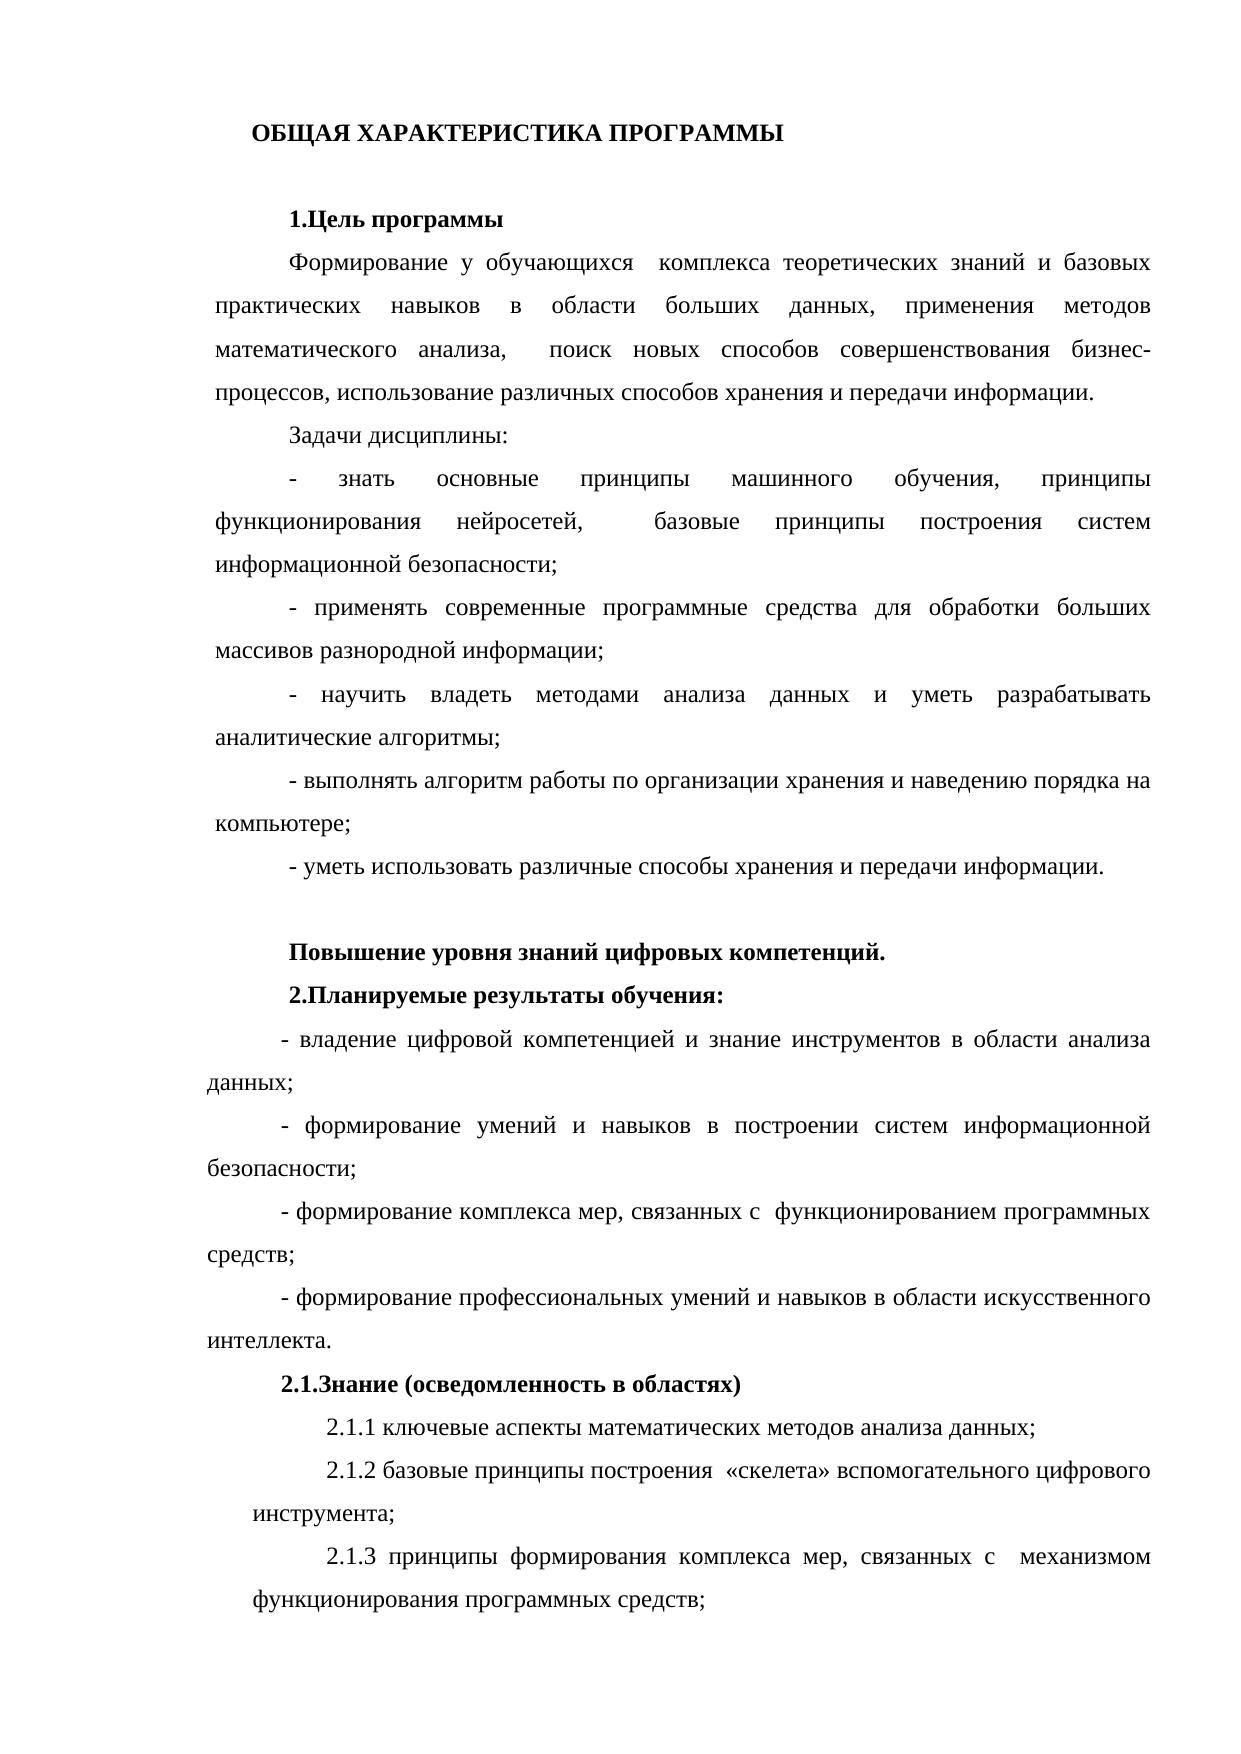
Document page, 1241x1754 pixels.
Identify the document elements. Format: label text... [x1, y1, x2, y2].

list Повышение уровня знаний цифровых компетенций. [215, 937, 1152, 966]
list - знать основные принципы машинного обучения, принципы функционирования нейросетей, базовые принципы построения систем информационной безопасности; [215, 463, 1152, 578]
text 2.1.1 ключевые аспекты математических методов анализа данных; [252, 1412, 1152, 1441]
list Задачи дисциплины: [215, 420, 1152, 449]
text ОБЩАЯ ХАРАКТЕРИСТИКА ПРОГРАММЫ [177, 118, 1152, 147]
list 2.Планируемые результаты обучения: [215, 981, 1152, 1009]
list Формирование у обучающихся комплекса теоретических знаний и базовых практических навыков в области больших данных, применения методов математического анализа, поиск новых способов совершенствования бизнес-процессов, использование различных способов хранения и передачи информации. [215, 247, 1152, 406]
text - формирование профессиональных умений и навыков в области искусственного интеллекта. [207, 1282, 1152, 1354]
text 2.1.2 базовые принципы построения «скелета» вспомогательного цифрового инструмента; [252, 1455, 1152, 1527]
list 1.Цель программы [215, 204, 1152, 233]
text - формирование умений и навыков в построении систем информационной безопасности; [207, 1110, 1152, 1182]
list - выполнять алгоритм работы по организации хранения и наведению порядка на компьютере; [215, 765, 1152, 837]
text 2.1.Знание (осведомленность в областях) [207, 1369, 1152, 1397]
text 2.1.3 принципы формирования комплекса мер, связанных с механизмом функционирования программных средств; [252, 1541, 1152, 1613]
text - владение цифровой компетенцией и знание инструментов в области анализа данных; [207, 1024, 1152, 1096]
list - применять современные программные средства для обработки больших массивов разнородной информации; [215, 592, 1152, 664]
text - формирование комплекса мер, связанных с функционированием программных средств; [207, 1196, 1152, 1268]
list - научить владеть методами анализа данных и уметь разрабатывать аналитические алгоритмы; [215, 679, 1152, 751]
list - уметь использовать различные способы хранения и передачи информации. [215, 851, 1152, 880]
